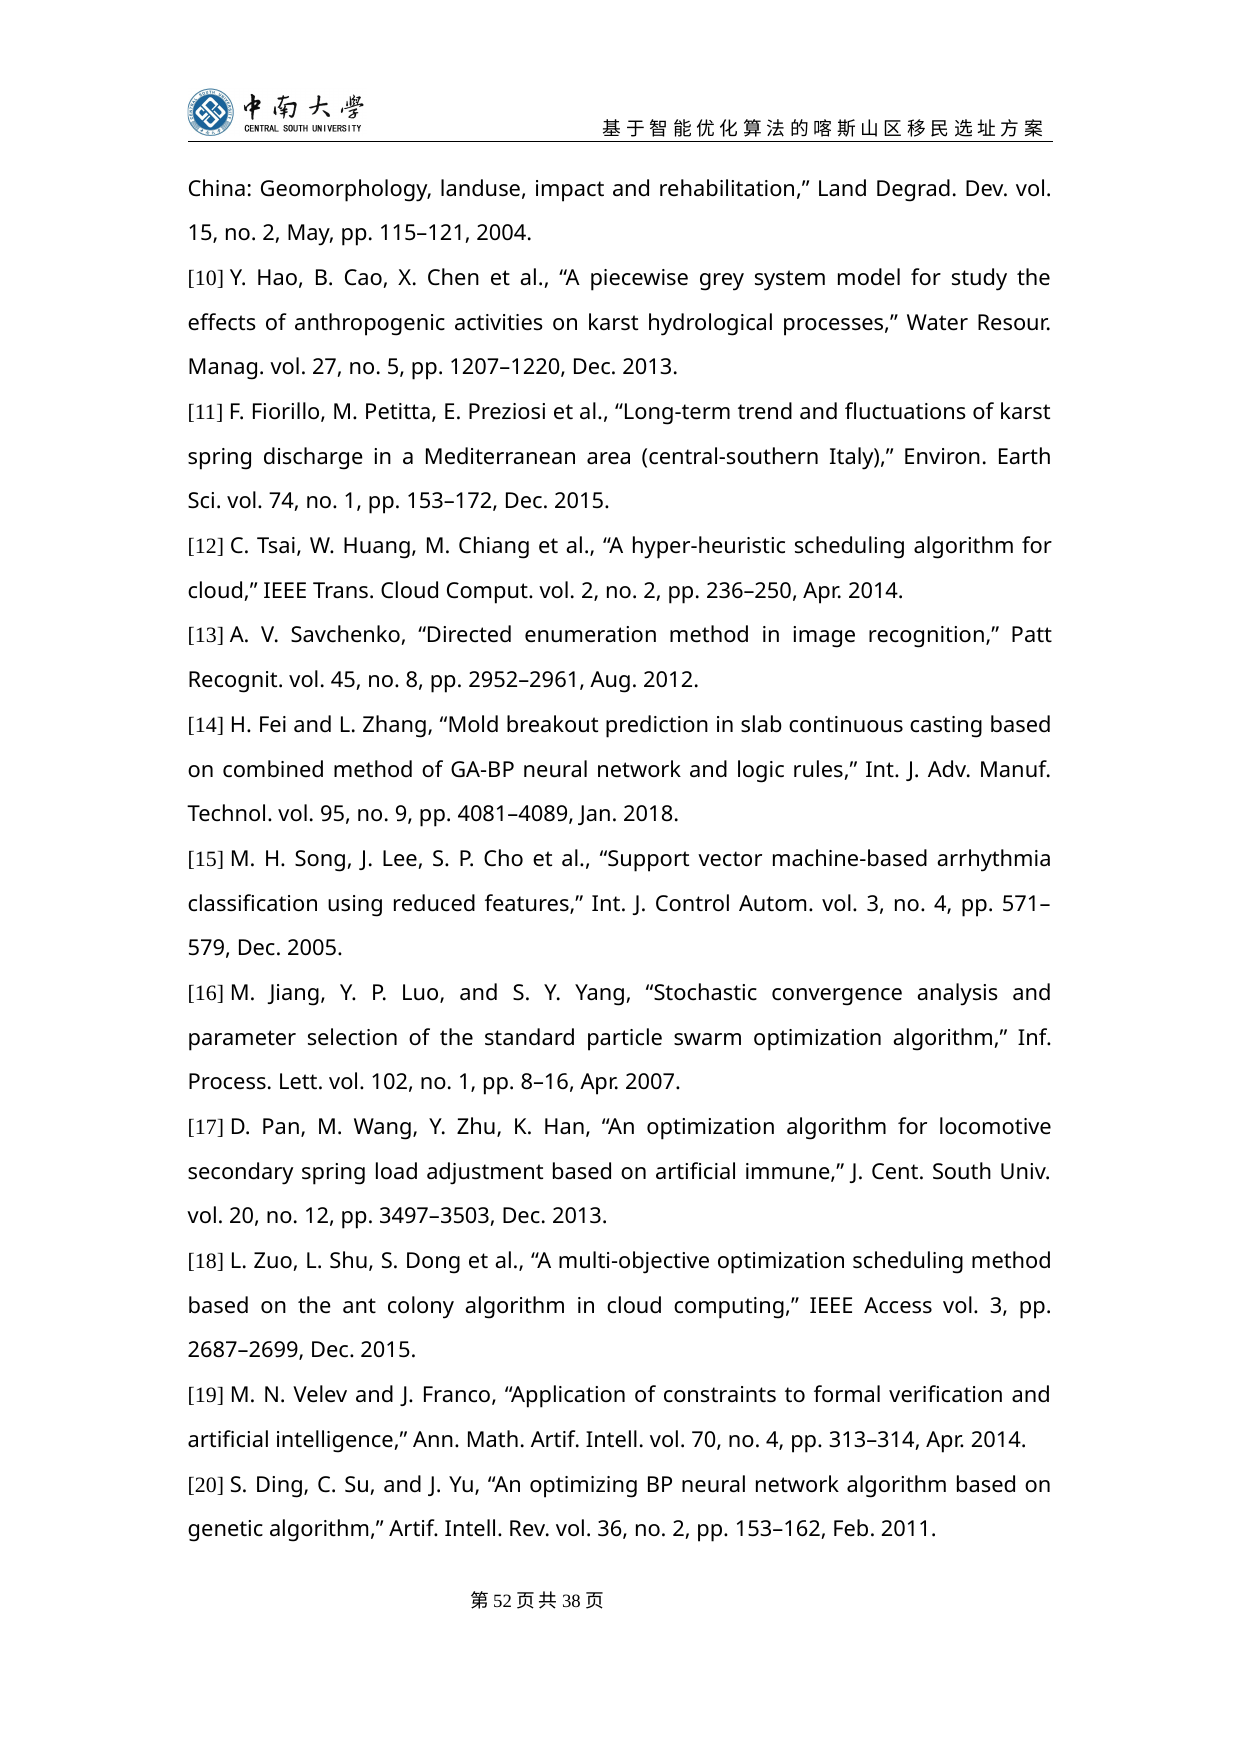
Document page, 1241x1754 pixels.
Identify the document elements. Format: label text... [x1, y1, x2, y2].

list F. Fiorillo, M. Petitta, E. Preziosi et al., “Long-term trend and fluctuations of karst spring discharge in a Mediterranean area (central-southern Italy),” Environ. Earth Sci. vol. 74, no. 1, pp. 153–172, Dec. 2015. [187, 396, 1053, 515]
list C. Tsai, W. Huang, M. Chiang et al., “A hyper-heuristic scheduling algorithm for cloud,” IEEE Trans. Cloud Comput. vol. 2, no. 2, pp. 236–250, Apr. 2014. [187, 530, 1053, 604]
list L. Zuo, L. Shu, S. Dong et al., “A multi-objective optimization scheduling method based on the ant colony algorithm in cloud computing,” IEEE Access vol. 3, pp. 2687–2699, Dec. 2015. [187, 1245, 1053, 1364]
list M. Jiang, Y. P. Luo, and S. Y. Yang, “Stochastic convergence analysis and parameter selection of the standard particle swarm optimization algorithm,” Inf. Process. Lett. vol. 102, no. 1, pp. 8–16, Apr. 2007. [187, 977, 1053, 1096]
list M. N. Velev and J. Franco, “Application of constraints to formal verification and artificial intelligence,” Ann. Math. Artif. Intell. vol. 70, no. 4, pp. 313–314, Apr. 2014. [187, 1379, 1053, 1454]
list Y. Hao, B. Cao, X. Chen et al., “A piecewise grey system model for study the effects of anthropogenic activities on karst hydrological processes,” Water Resour. Manag. vol. 27, no. 5, pp. 1207–1220, Dec. 2013. [187, 262, 1053, 381]
list D. Pan, M. Wang, Y. Zhu, K. Han, “An optimization algorithm for locomotive secondary spring load adjustment based on artificial immune,” J. Cent. South Univ. vol. 20, no. 12, pp. 3497–3503, Dec. 2013. [187, 1111, 1053, 1230]
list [187, 173, 1053, 247]
list M. H. Song, J. Lee, S. P. Cho et al., “Support vector machine-based arrhythmia classification using reduced features,” Int. J. Control Autom. vol. 3, no. 4, pp. 571–579, Dec. 2005. [187, 843, 1053, 962]
picture [187, 88, 367, 136]
list H. Fei and L. Zhang, “Mold breakout prediction in slab continuous casting based on combined method of GA-BP neural network and logic rules,” Int. J. Adv. Manuf. Technol. vol. 95, no. 9, pp. 4081–4089, Jan. 2018. [187, 709, 1053, 828]
list A. V. Savchenko, “Directed enumeration method in image recognition,” Patt Recognit. vol. 45, no. 8, pp. 2952–2961, Aug. 2012. [187, 619, 1053, 694]
list S. Ding, C. Su, and J. Yu, “An optimizing BP neural network algorithm based on genetic algorithm,” Artif. Intell. Rev. vol. 36, no. 2, pp. 153–162, Feb. 2011. [187, 1468, 1053, 1543]
